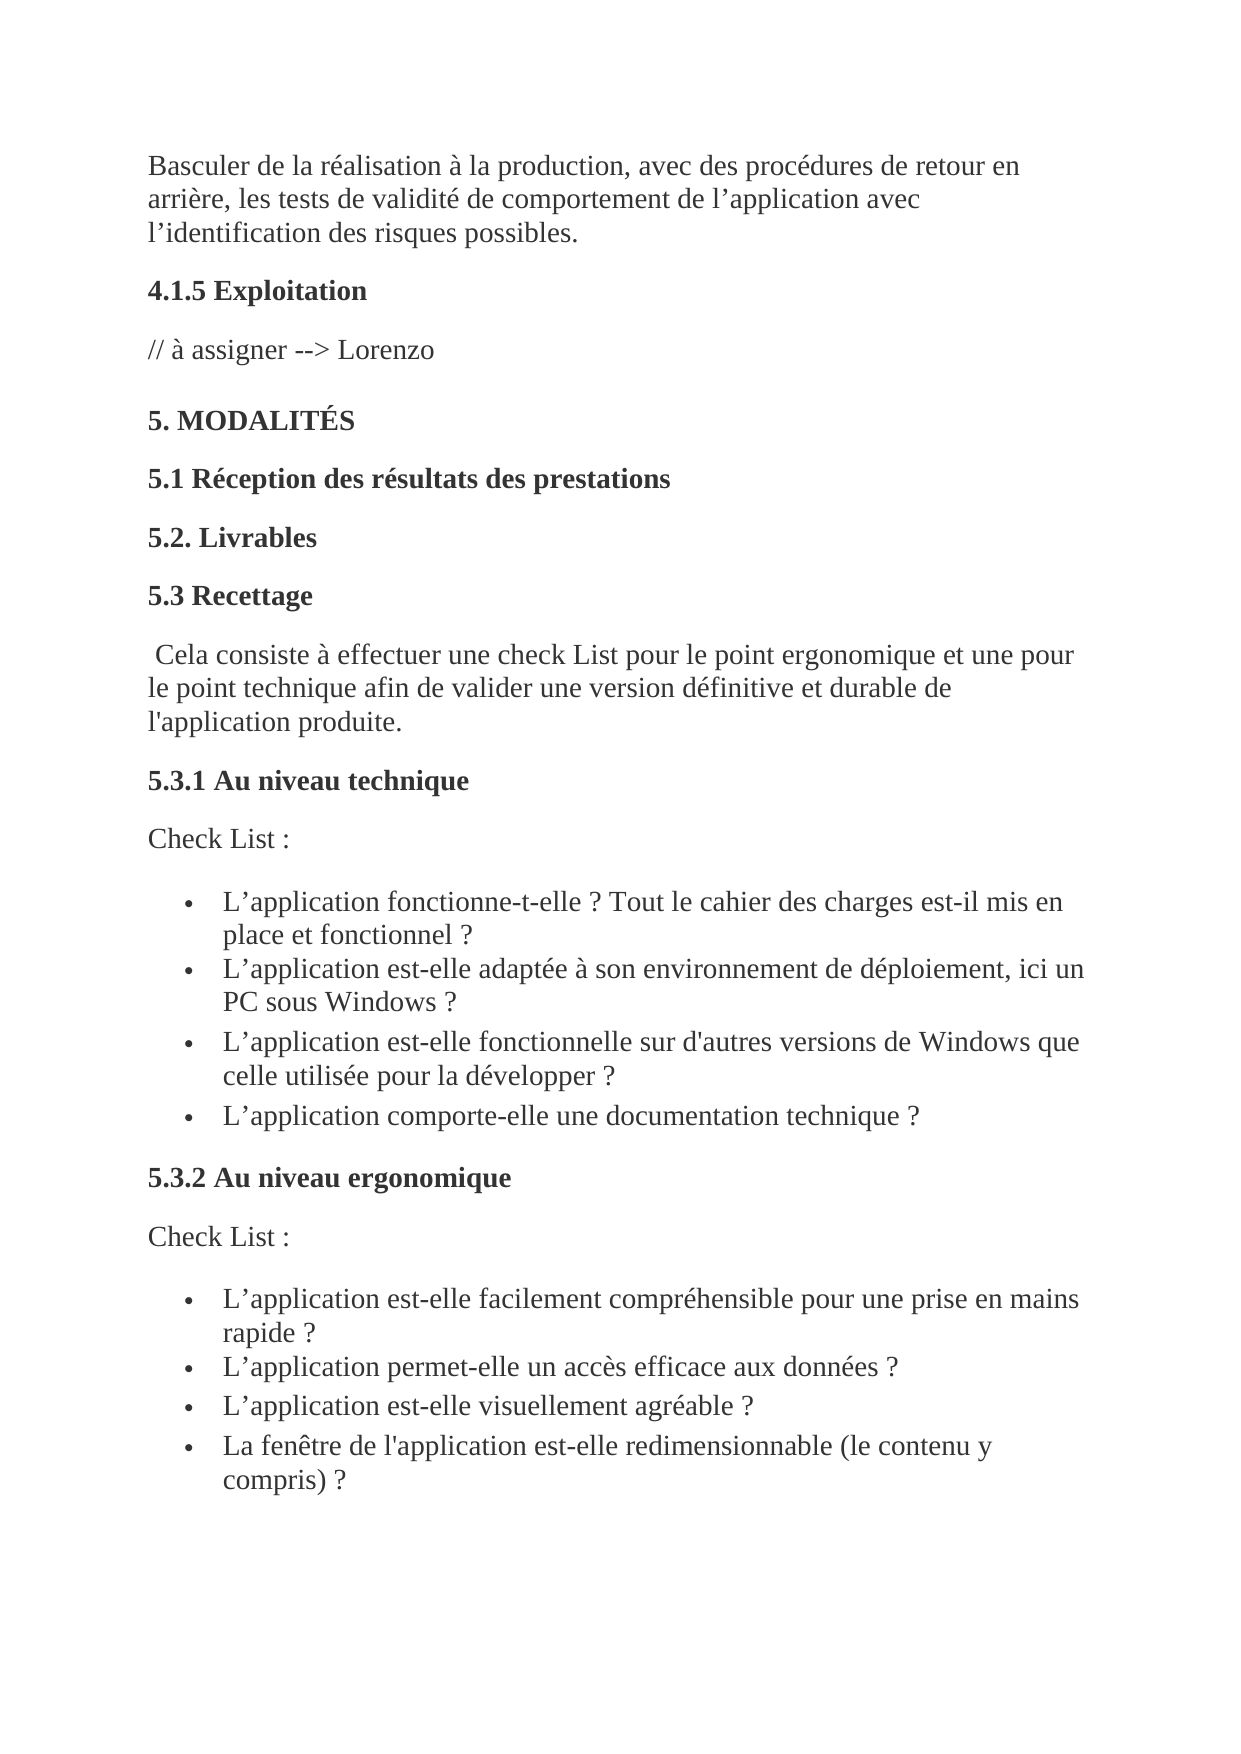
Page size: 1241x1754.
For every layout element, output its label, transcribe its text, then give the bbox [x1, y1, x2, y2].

text 4.1.5 Exploitation [148, 273, 1093, 307]
text 5.3.1 Au niveau technique [148, 763, 1093, 796]
list L’application est-elle fonctionnelle sur d'autres versions de Windows que celle utilisée pour la développer ? [185, 1024, 1093, 1091]
subtitle 5. MODALITÉS [148, 403, 1093, 436]
text // à assigner --> Lorenzo [148, 332, 1093, 365]
list L’application est-elle facilement compréhensible pour une prise en mains rapide ? [185, 1282, 1093, 1349]
list L’application permet-elle un accès efficace aux données ? [185, 1349, 1093, 1382]
list L’application comporte-elle une documentation technique ? [185, 1098, 1093, 1131]
list L’application est-elle visuellement agréable ? [185, 1388, 1093, 1422]
list L’application fonctionne-t-elle ? Tout le cahier des charges est-il mis en place et fonctionnel ? [185, 884, 1093, 951]
text 5.1 Réception des résultats des prestations [148, 461, 1093, 495]
text 5.2. Livrables [148, 520, 1093, 553]
text 5.3.2 Au niveau ergonomique [148, 1160, 1093, 1194]
text Cela consiste à effectuer une check List pour le point ergonomique et une pour le point technique afin de valider une version définitive et durable de l'application produite. [148, 637, 1093, 738]
text 5.3 Recettage [148, 578, 1093, 612]
list L’application est-elle adaptée à son environnement de déploiement, ici un PC sous Windows ? [185, 951, 1093, 1018]
text Basculer de la réalisation à la production, avec des procédures de retour en arrière, les tests de validité de comportement de l’application avec l’identification des risques possibles. [148, 148, 1093, 248]
text Check List : [148, 1219, 1093, 1252]
text Check List : [148, 821, 1093, 855]
list La fenêtre de l'application est-elle redimensionnable (le contenu y compris) ? [185, 1428, 1093, 1495]
